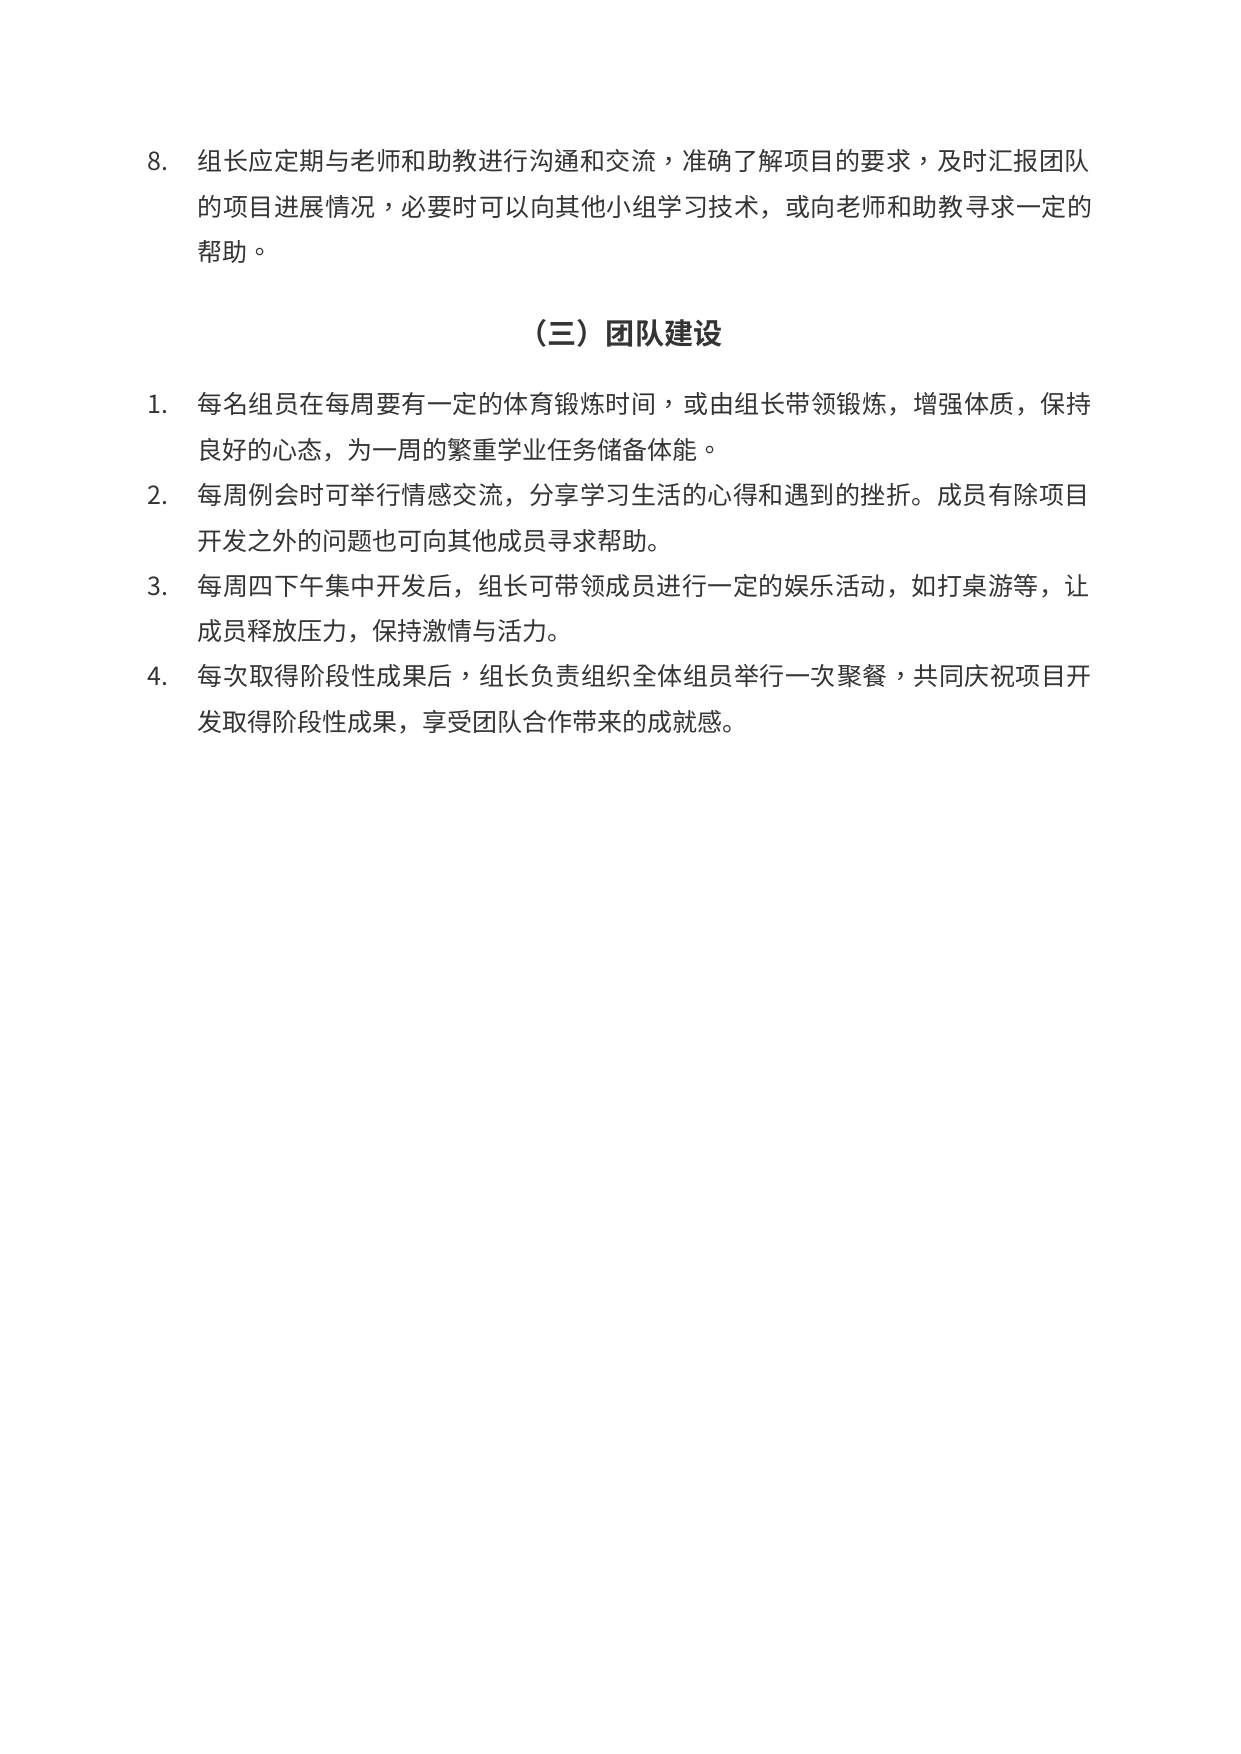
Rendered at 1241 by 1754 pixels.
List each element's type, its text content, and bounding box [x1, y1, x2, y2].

list 组长应定期与老师和助教进行沟通和交流，准确了解项目的要求，及时汇报团队的项目进展情况，必要时可以向其他小组学习技术，或向老师和助教寻求一定的帮助。 [148, 142, 1092, 269]
list 每次取得阶段性成果后，组长负责组织全体组员举行一次聚餐，共同庆祝项目开发取得阶段性成果，享受团队合作带来的成就感。 [148, 657, 1092, 738]
list 每周例会时可举行情感交流，分享学习生活的心得和遇到的挫折。成员有除项目开发之外的问题也可向其他成员寻求帮助。 [148, 476, 1092, 557]
list 每名组员在每周要有一定的体育锻炼时间，或由组长带领锻炼，增强体质，保持良好的心态，为一周的繁重学业任务储备体能。 [148, 385, 1092, 467]
list 每周四下午集中开发后，组长可带领成员进行一定的娱乐活动，如打桌游等，让成员释放压力，保持激情与活力。 [148, 566, 1092, 648]
text （三）团队建设 [148, 310, 1092, 352]
